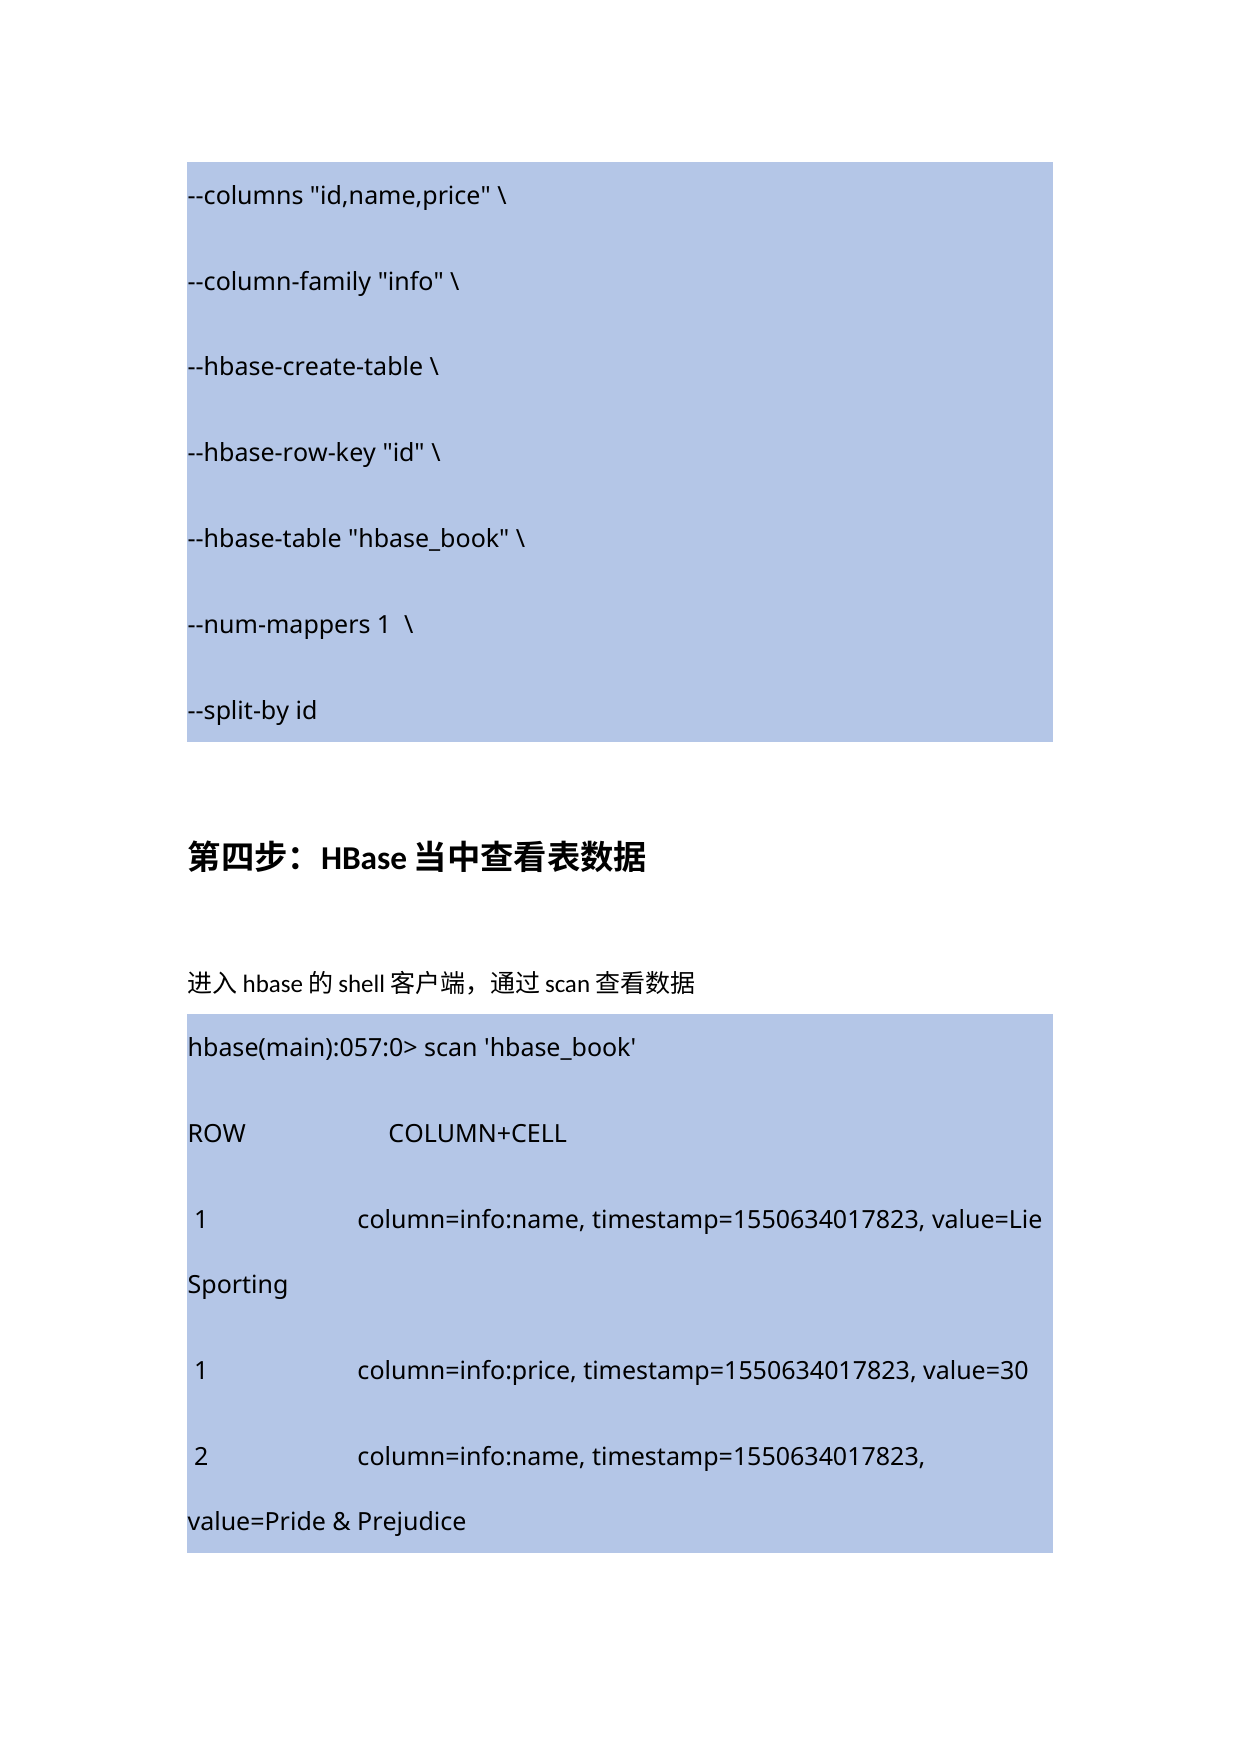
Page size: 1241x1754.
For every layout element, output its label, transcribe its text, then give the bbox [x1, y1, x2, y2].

text --hbase-table "hbase_book" \ [187, 505, 1053, 570]
text --hbase-create-table \ [187, 334, 1053, 399]
text --column-family "info" \ [187, 248, 1053, 313]
text 进入hbase的shell客户端，通过scan查看数据 [187, 949, 1053, 1014]
text 1 column=info:price, timestamp=1550634017823, value=30 [187, 1337, 1053, 1402]
text --hbase-row-key "id" \ [187, 419, 1053, 484]
text --split-by id [187, 677, 1053, 742]
text hbase(main):057:0> scan 'hbase_book' [187, 1014, 1053, 1079]
text --columns "id,name,price" \ [187, 162, 1053, 227]
text --num-mappers 1 \ [187, 591, 1053, 656]
text ROW COLUMN+CELL [187, 1100, 1053, 1165]
text 2 column=info:name, timestamp=1550634017823, value=Pride & Prejudice [187, 1423, 1053, 1553]
text 1 column=info:name, timestamp=1550634017823, value=Lie Sporting [187, 1186, 1053, 1316]
subtitle 第四步：HBase当中查看表数据 [187, 822, 1053, 887]
